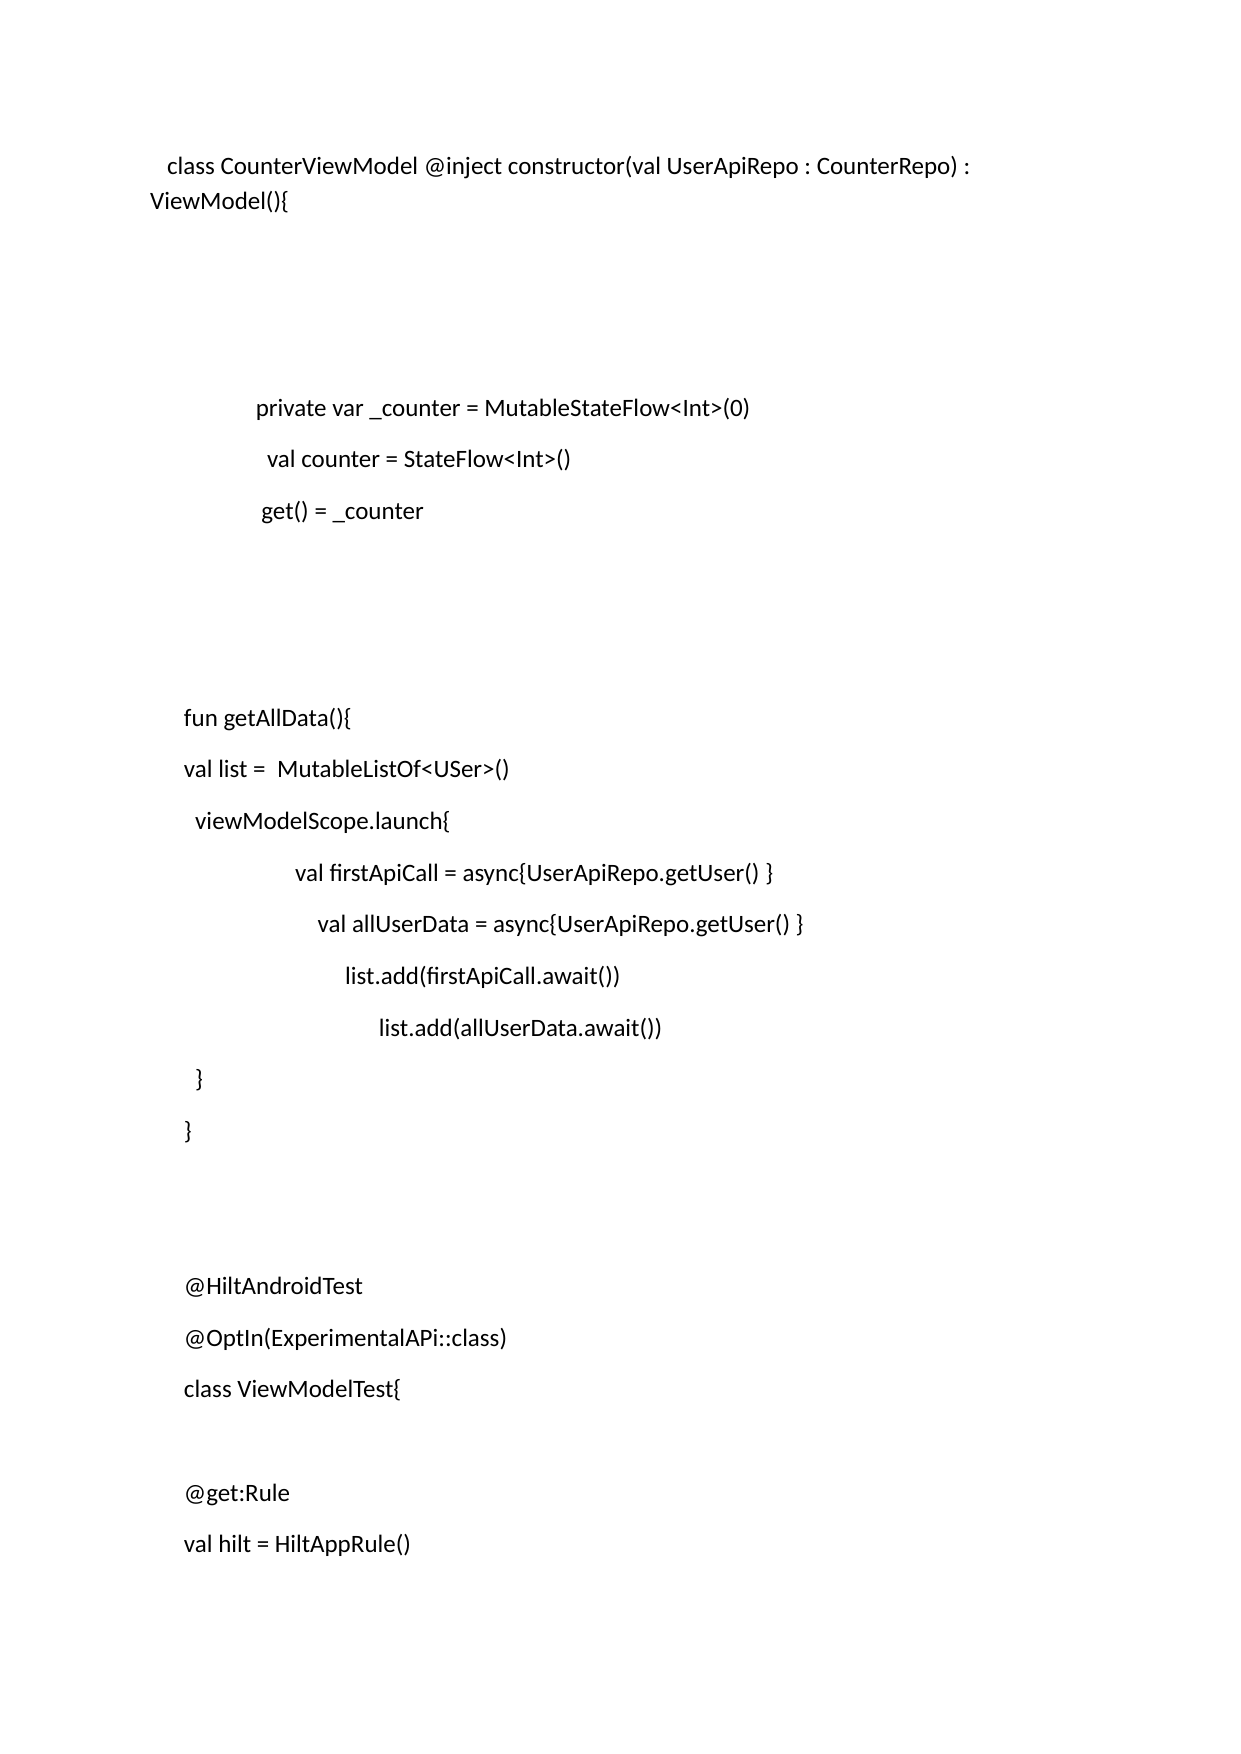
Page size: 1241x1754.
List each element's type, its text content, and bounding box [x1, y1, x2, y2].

text @get:Rule [150, 1477, 1090, 1507]
text @OptIn(ExperimentalAPi::class) [150, 1322, 1090, 1352]
text val firstApiCall = async{UserApiRepo.getUser() } [150, 857, 1090, 887]
text viewModelScope.launch{ [150, 805, 1090, 836]
text class ViewModelTest{ [150, 1373, 1090, 1404]
text list.add(firstApiCall.await()) [150, 960, 1090, 991]
text } [150, 1115, 1090, 1146]
text val counter = StateFlow<Int>() [150, 443, 1090, 474]
text val hilt = HiltAppRule() [150, 1528, 1090, 1559]
text fun getAllData(){ [150, 702, 1090, 732]
text val allUserData = async{UserApiRepo.getUser() } [150, 908, 1090, 939]
text list.add(allUserData.await()) [150, 1012, 1090, 1042]
text get() = _counter [150, 495, 1090, 526]
text @HiltAndroidTest [150, 1270, 1090, 1301]
text class CounterViewModel @inject constructor(val UserApiRepo : CounterRepo) : ViewModel(){ [150, 150, 1090, 216]
text } [150, 1063, 1090, 1094]
text private var _counter = MutableStateFlow<Int>(0) [150, 392, 1090, 422]
text val list = MutableListOf<USer>() [150, 753, 1090, 784]
